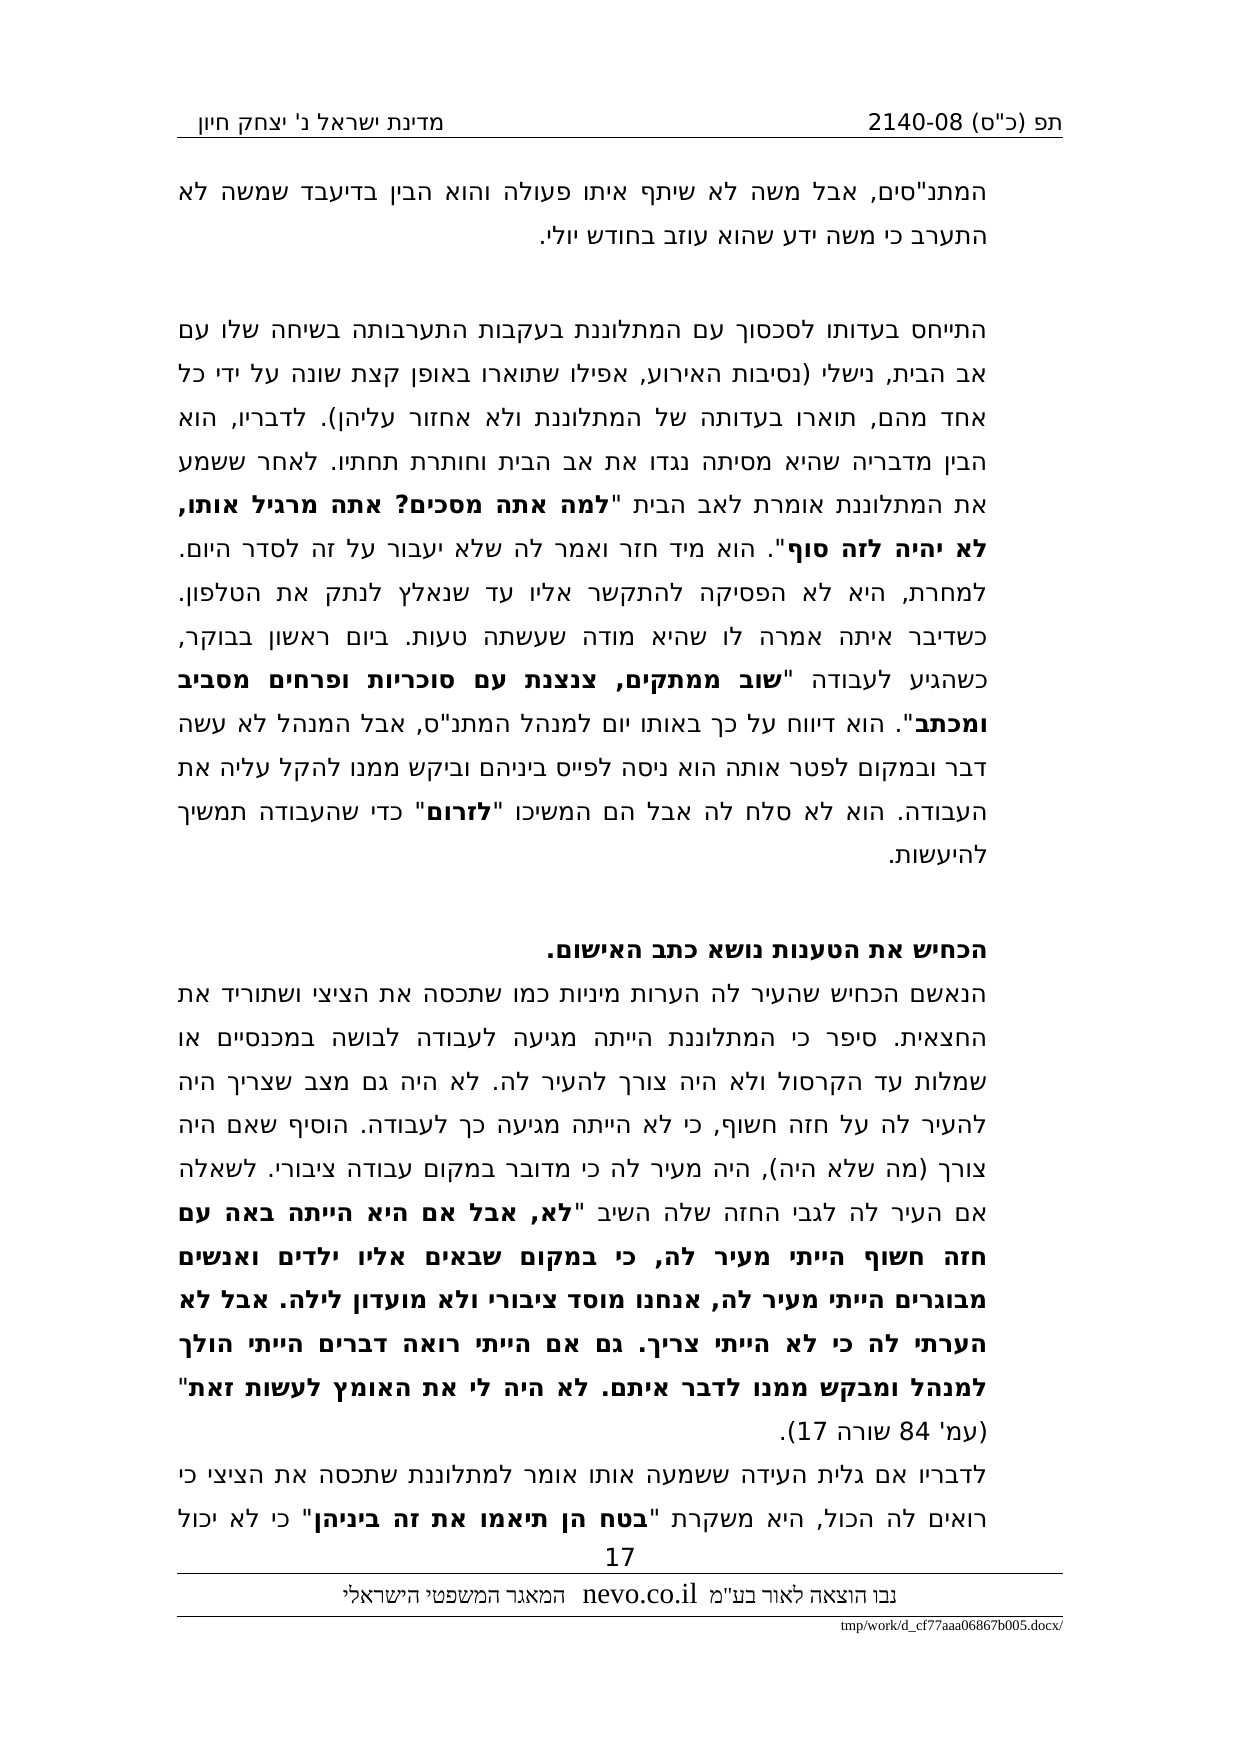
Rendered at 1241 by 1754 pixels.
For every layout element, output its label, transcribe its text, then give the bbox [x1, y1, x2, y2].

text הכחיש את הטענות נושא כתב האישום. [177, 936, 1063, 965]
text הנאשם הכחיש שהעיר לה הערות מיניות כמו שתכסה את הציצי ושתוריד את החצאית. סיפר כי המתלוננת הייתה מגיעה לעבודה לבושה במכנסיים או שמלות עד הקרסול ולא היה צורך להעיר לה. לא היה גם מצב שצריך היה להעיר לה על חזה חשוף, כי לא הייתה מגיעה כך לעבודה. הוסיף שאם היה צורך (מה שלא היה), היה מעיר לה כי מדובר במקום עבודה ציבורי. לשאלה אם העיר לה לגבי החזה שלה השיב "לא, אבל אם היא הייתה באה עם חזה חשוף הייתי מעיר לה, כי במקום שבאים אליו ילדים ואנשים מבוגרים הייתי מעיר לה, אנחנו מוסד ציבורי ולא מועדון לילה. אבל לא הערתי לה כי לא הייתי צריך. גם אם הייתי רואה דברים הייתי הולך למנהל ומבקש ממנו לדבר איתם. לא היה לי את האומץ לעשות זאת" (עמ' 84 שורה 17). [177, 979, 988, 1446]
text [177, 177, 988, 250]
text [177, 1461, 988, 1533]
text התייחס בעדותו לסכסוך עם המתלוננת בעקבות התערבותה בשיחה שלו עם אב הבית, נישלי (נסיבות האירוע, אפילו שתוארו באופן קצת שונה על ידי כל אחד מהם, תוארו בעדותה של המתלוננת ולא אחזור עליהן). לדבריו, הוא הבין מדבריה שהיא מסיתה נגדו את אב הבית וחותרת תחתיו. לאחר ששמע את המתלוננת אומרת לאב הבית "למה אתה מסכים? אתה מרגיל אותו, לא יהיה לזה סוף". הוא מיד חזר ואמר לה שלא יעבור על זה לסדר היום. למחרת, היא לא הפסיקה להתקשר אליו עד שנאלץ לנתק את הטלפון. כשדיבר איתה אמרה לו שהיא מודה שעשתה טעות. ביום ראשון בבוקר, כשהגיע לעבודה "שוב ממתקים, צנצנת עם סוכריות ופרחים מסביב ומכתב". הוא דיווח על כך באותו יום למנהל המתנ"ס, אבל המנהל לא עשה דבר ובמקום לפטר אותה הוא ניסה לפייס ביניהם וביקש ממנו להקל עליה את העבודה. הוא לא סלח לה אבל הם המשיכו "לזרום" כדי שהעבודה תמשיך להיעשות. [177, 316, 988, 870]
